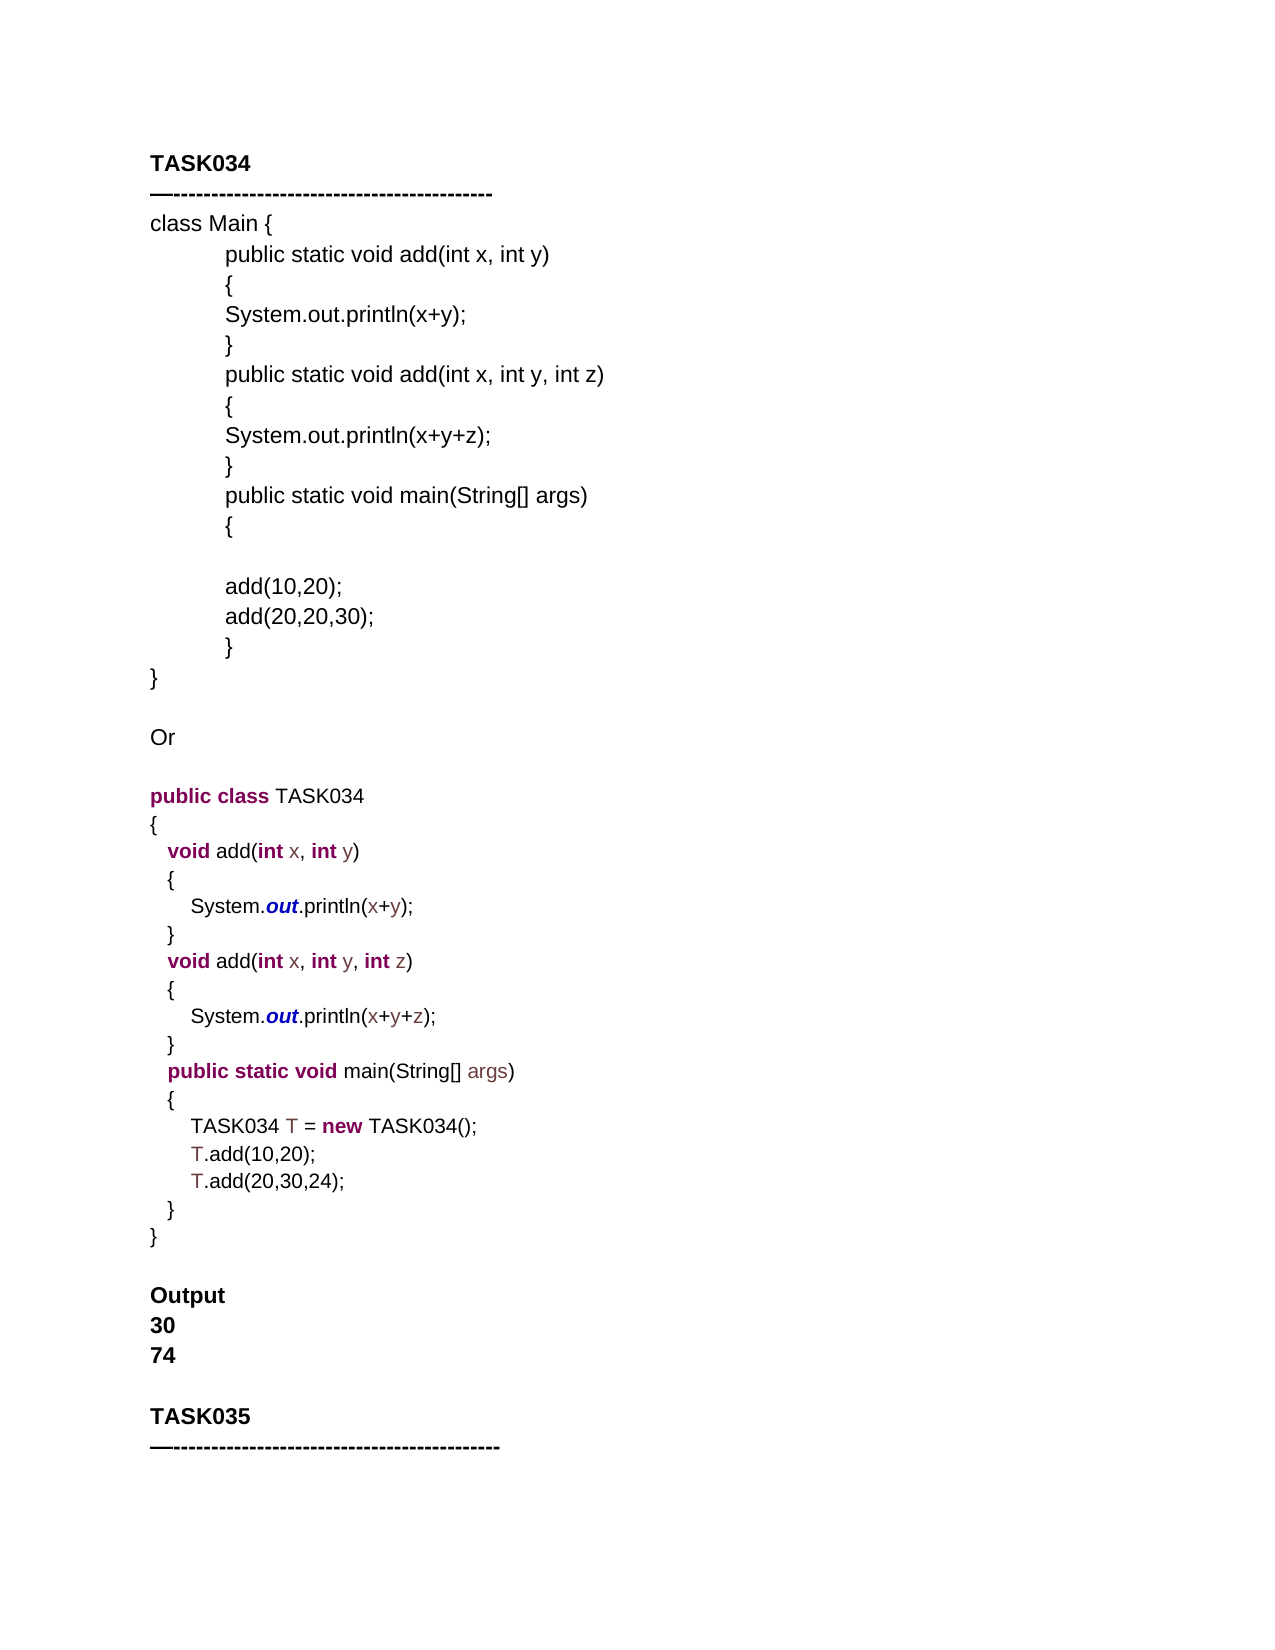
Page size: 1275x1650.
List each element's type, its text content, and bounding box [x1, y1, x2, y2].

text } [150, 1224, 1125, 1248]
text } [150, 331, 1125, 358]
text { [150, 512, 1125, 539]
text } [150, 922, 1125, 946]
text void add(int x, int y) [150, 839, 1125, 863]
text { [150, 1087, 1125, 1111]
text } [150, 1197, 1125, 1221]
text —------------------------------------------- [150, 1433, 1125, 1459]
text public static void main(String[] args) [150, 482, 1125, 509]
text System.out.println(x+y+z); [150, 422, 1125, 448]
text class Main { [150, 210, 1125, 237]
text add(20,20,30); [150, 603, 1125, 629]
text public static void add(int x, int y) [150, 241, 1125, 267]
text } [150, 633, 1125, 660]
text 30 [150, 1312, 1125, 1339]
text T.add(10,20); [150, 1142, 1125, 1166]
text System.out.println(x+y); [150, 894, 1125, 918]
text void add(int x, int y, int z) [150, 949, 1125, 973]
text public class TASK034 [150, 784, 1125, 808]
text } [150, 663, 1125, 690]
text { [150, 812, 1125, 836]
text TASK034 [150, 150, 1125, 176]
text add(10,20); [150, 573, 1125, 599]
text { [150, 271, 1125, 297]
text public static void main(String[] args) [150, 1059, 1125, 1083]
text —------------------------------------------ [150, 180, 1125, 207]
text System.out.println(x+y+z); [150, 1004, 1125, 1028]
text { [150, 867, 1125, 891]
text } [150, 1032, 1125, 1056]
text T.add(20,30,24); [150, 1169, 1125, 1193]
text } [150, 452, 1125, 478]
text { [150, 977, 1125, 1001]
text TASK034 T = new TASK034(); [150, 1114, 1125, 1138]
text { [150, 392, 1125, 418]
text public static void add(int x, int y, int z) [150, 361, 1125, 388]
text Or [150, 724, 1125, 750]
text System.out.println(x+y); [150, 301, 1125, 327]
text TASK035 [150, 1403, 1125, 1429]
text Output [150, 1282, 1125, 1308]
text 74 [150, 1342, 1125, 1369]
